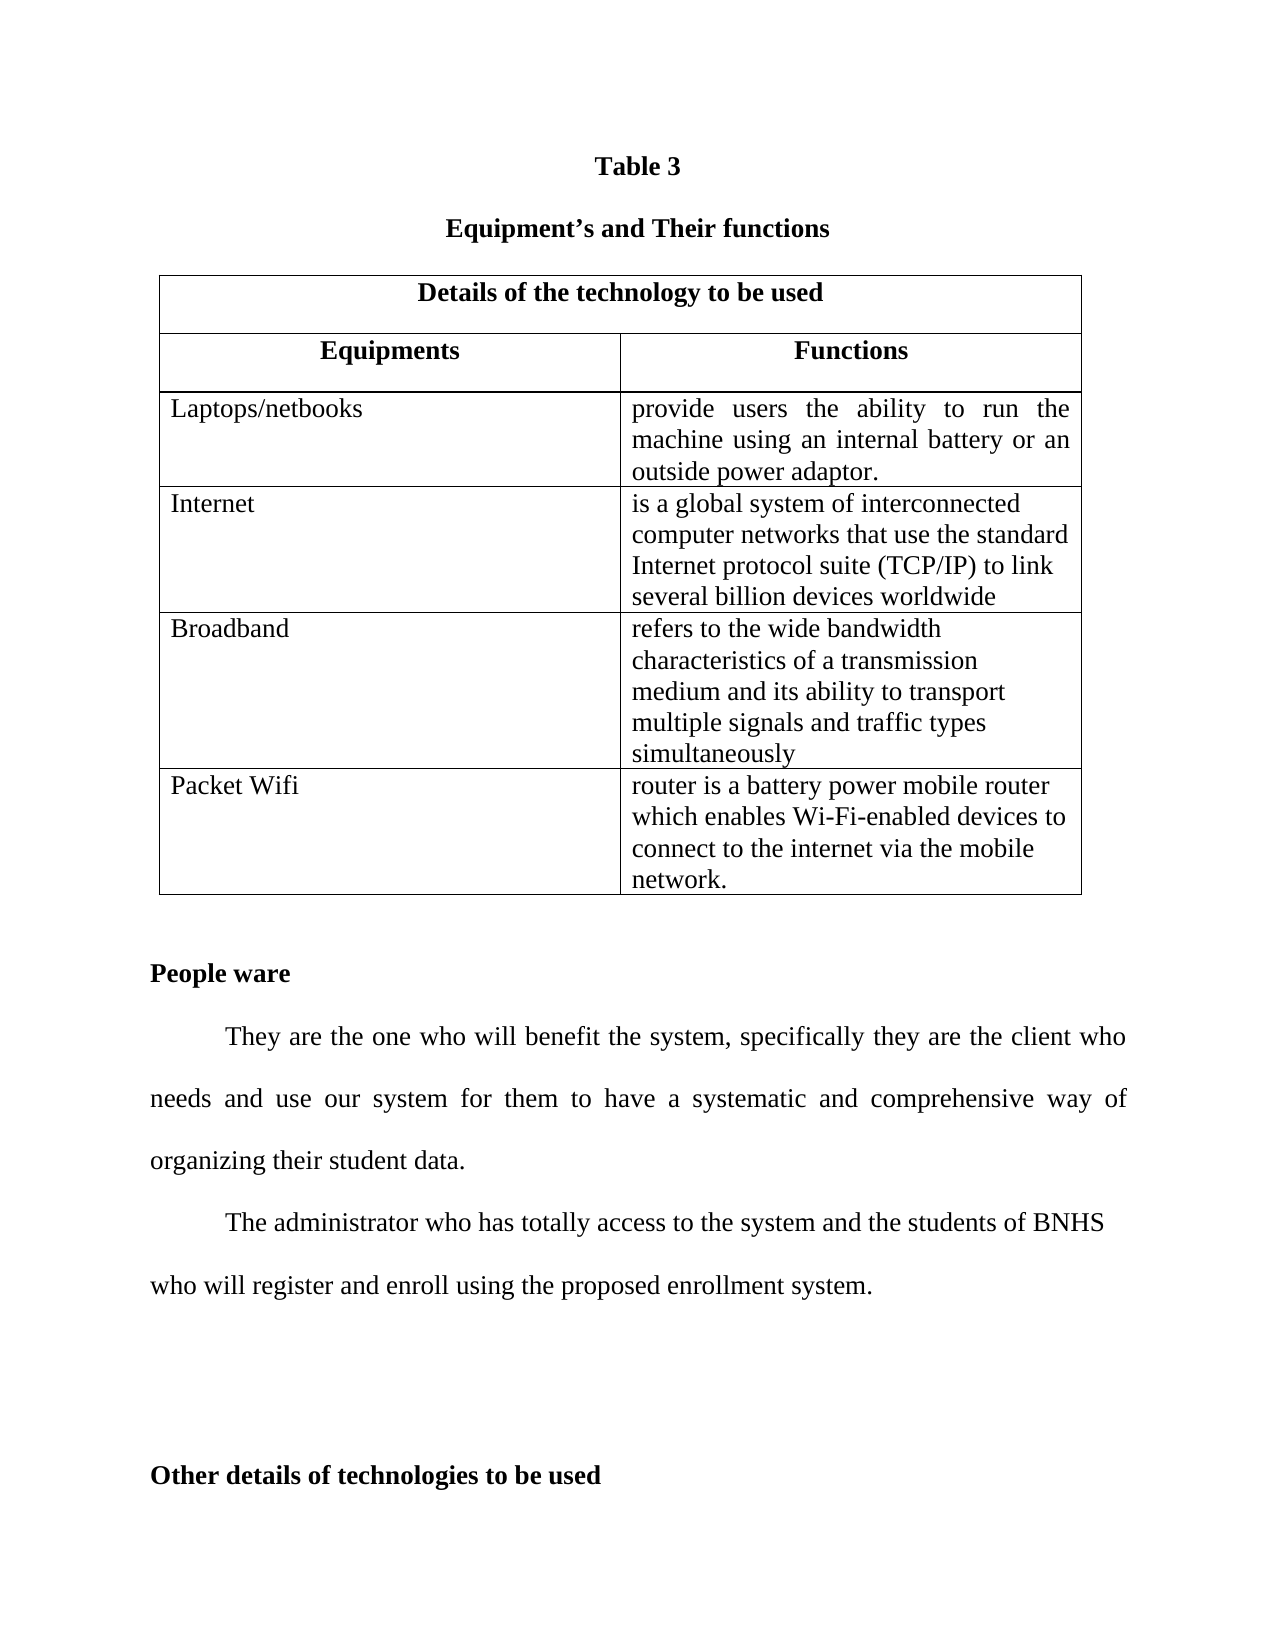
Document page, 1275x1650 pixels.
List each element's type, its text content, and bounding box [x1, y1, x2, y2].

table_cell provide users the ability to run the machine using an internal battery or an outside power adaptor. [621, 393, 1081, 486]
table_cell Broadband [160, 613, 620, 768]
table_cell Functions [621, 334, 1081, 391]
text Equipment’s and Their functions [150, 212, 1125, 243]
text Table 3 [150, 150, 1125, 181]
table_cell Laptops/netbooks [160, 393, 620, 486]
text The administrator who has totally access to the system and the students of BNHS who will register and enroll using the proposed enrollment system. [150, 1206, 1125, 1300]
text People ware [150, 957, 1128, 988]
table_header Details of the technology to be used [160, 276, 1081, 333]
text Other details of technologies to be used [150, 1459, 1125, 1491]
text They are the one who will benefit the system, specifically they are the client who needs and use our system for them to have a systematic and comprehensive way of organizing their student data. [150, 1019, 1128, 1175]
table_cell is a global system of interconnected computer networks that use the standard Internet protocol suite (TCP/IP) to link several billion devices worldwide [621, 487, 1081, 612]
table_cell Equipments [160, 334, 620, 391]
table_cell Packet Wifi [160, 769, 620, 894]
table_cell router is a battery power mobile router which enables Wi-Fi-enabled devices to connect to the internet via the mobile network. [621, 769, 1081, 894]
table_cell Internet [160, 487, 620, 612]
table_cell refers to the wide bandwidth characteristics of a transmission medium and its ability to transport multiple signals and traffic types simultaneously [621, 613, 1081, 768]
